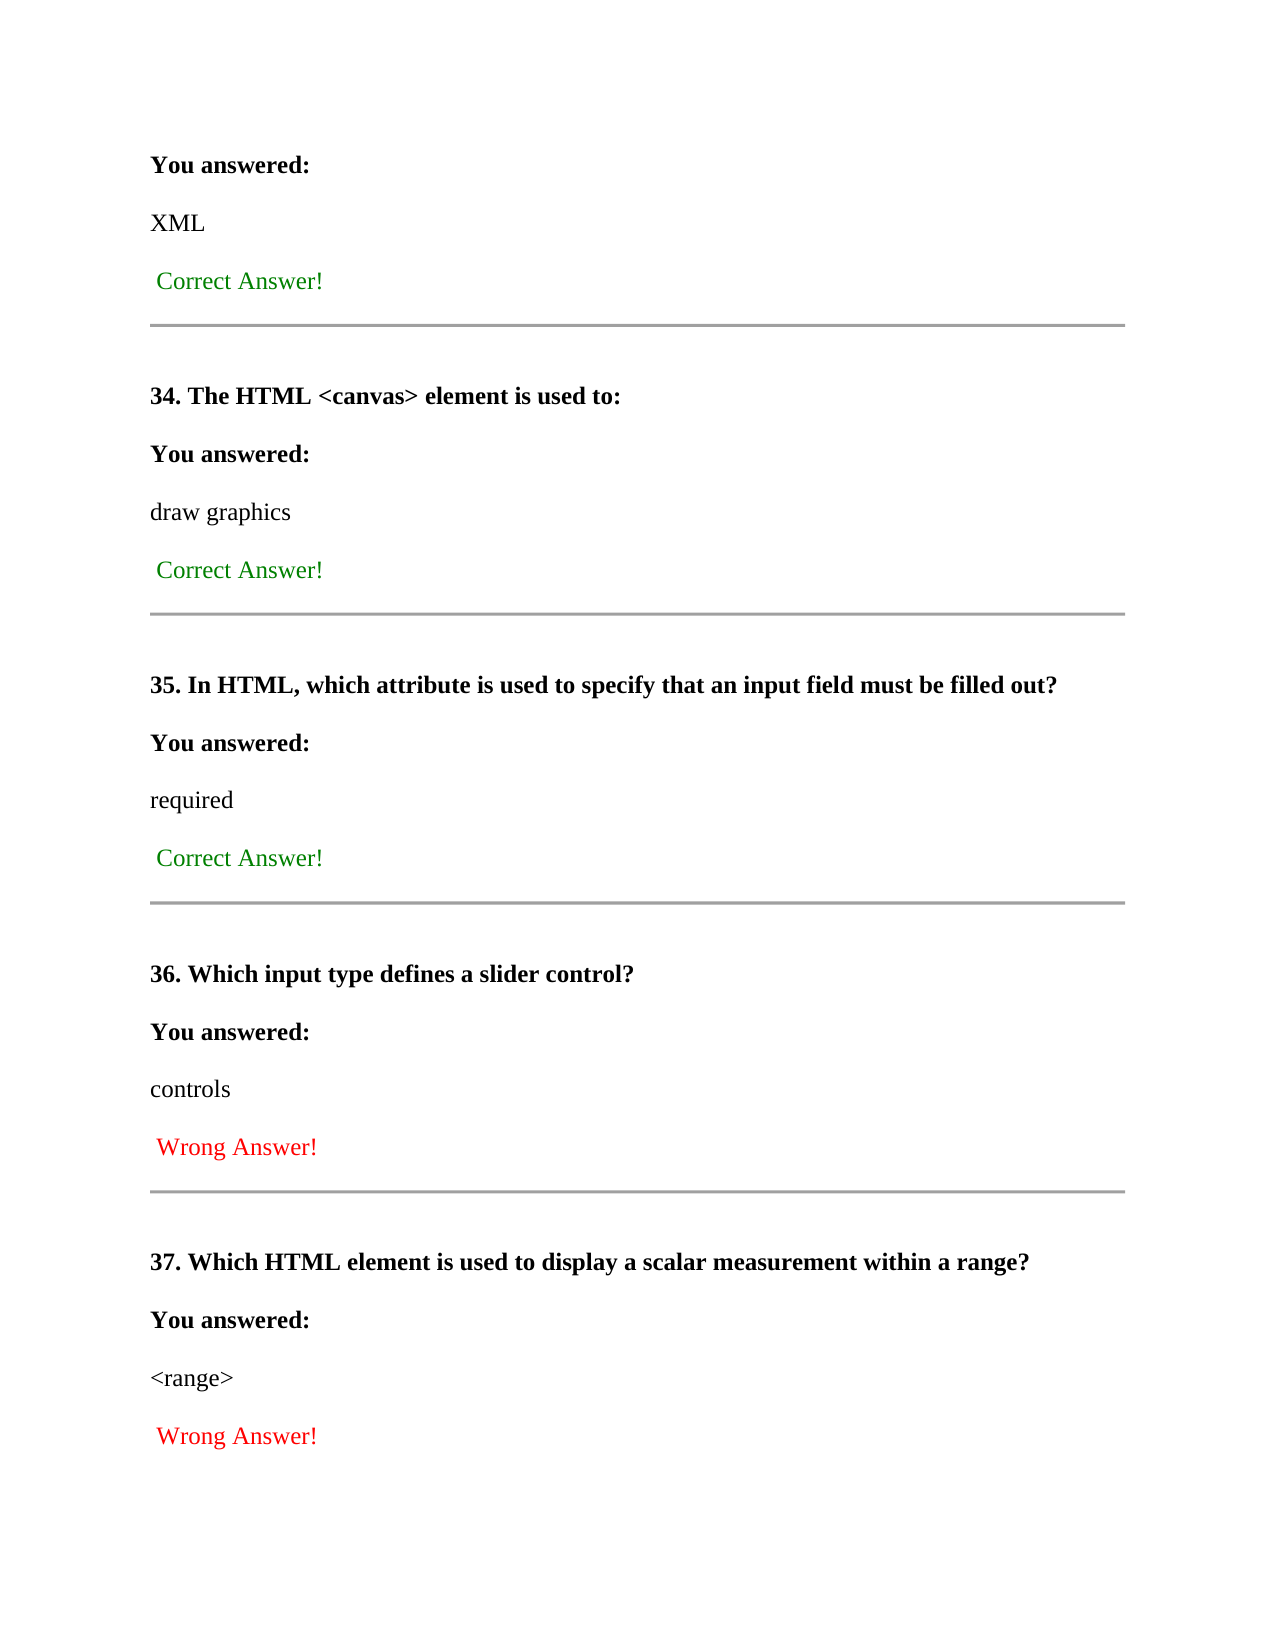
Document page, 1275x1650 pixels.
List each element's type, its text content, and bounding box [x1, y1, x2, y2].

text required [150, 786, 1125, 814]
text controls [150, 1074, 1125, 1103]
text 35. In HTML, which attribute is used to specify that an input field must be filled out? [150, 670, 1125, 698]
text Correct Answer! [150, 843, 1125, 872]
text You answered: [150, 728, 1125, 756]
text Wrong Answer! [150, 1132, 1125, 1161]
text 37. Which HTML element is used to display a scalar measurement within a range? [150, 1247, 1125, 1276]
text You answered: [150, 1305, 1125, 1334]
text Wrong Answer! [150, 1421, 1125, 1450]
text Correct Answer! [150, 266, 1125, 294]
text XML [150, 208, 1125, 237]
text Correct Answer! [150, 555, 1125, 583]
text 36. Which input type defines a slider control? [150, 959, 1125, 987]
text <range> [150, 1363, 1125, 1392]
text You answered: [150, 150, 1125, 179]
text draw graphics [150, 497, 1125, 526]
text You answered: [150, 439, 1125, 468]
text 34. The HTML <canvas> element is used to: [150, 381, 1125, 410]
text You answered: [150, 1017, 1125, 1045]
